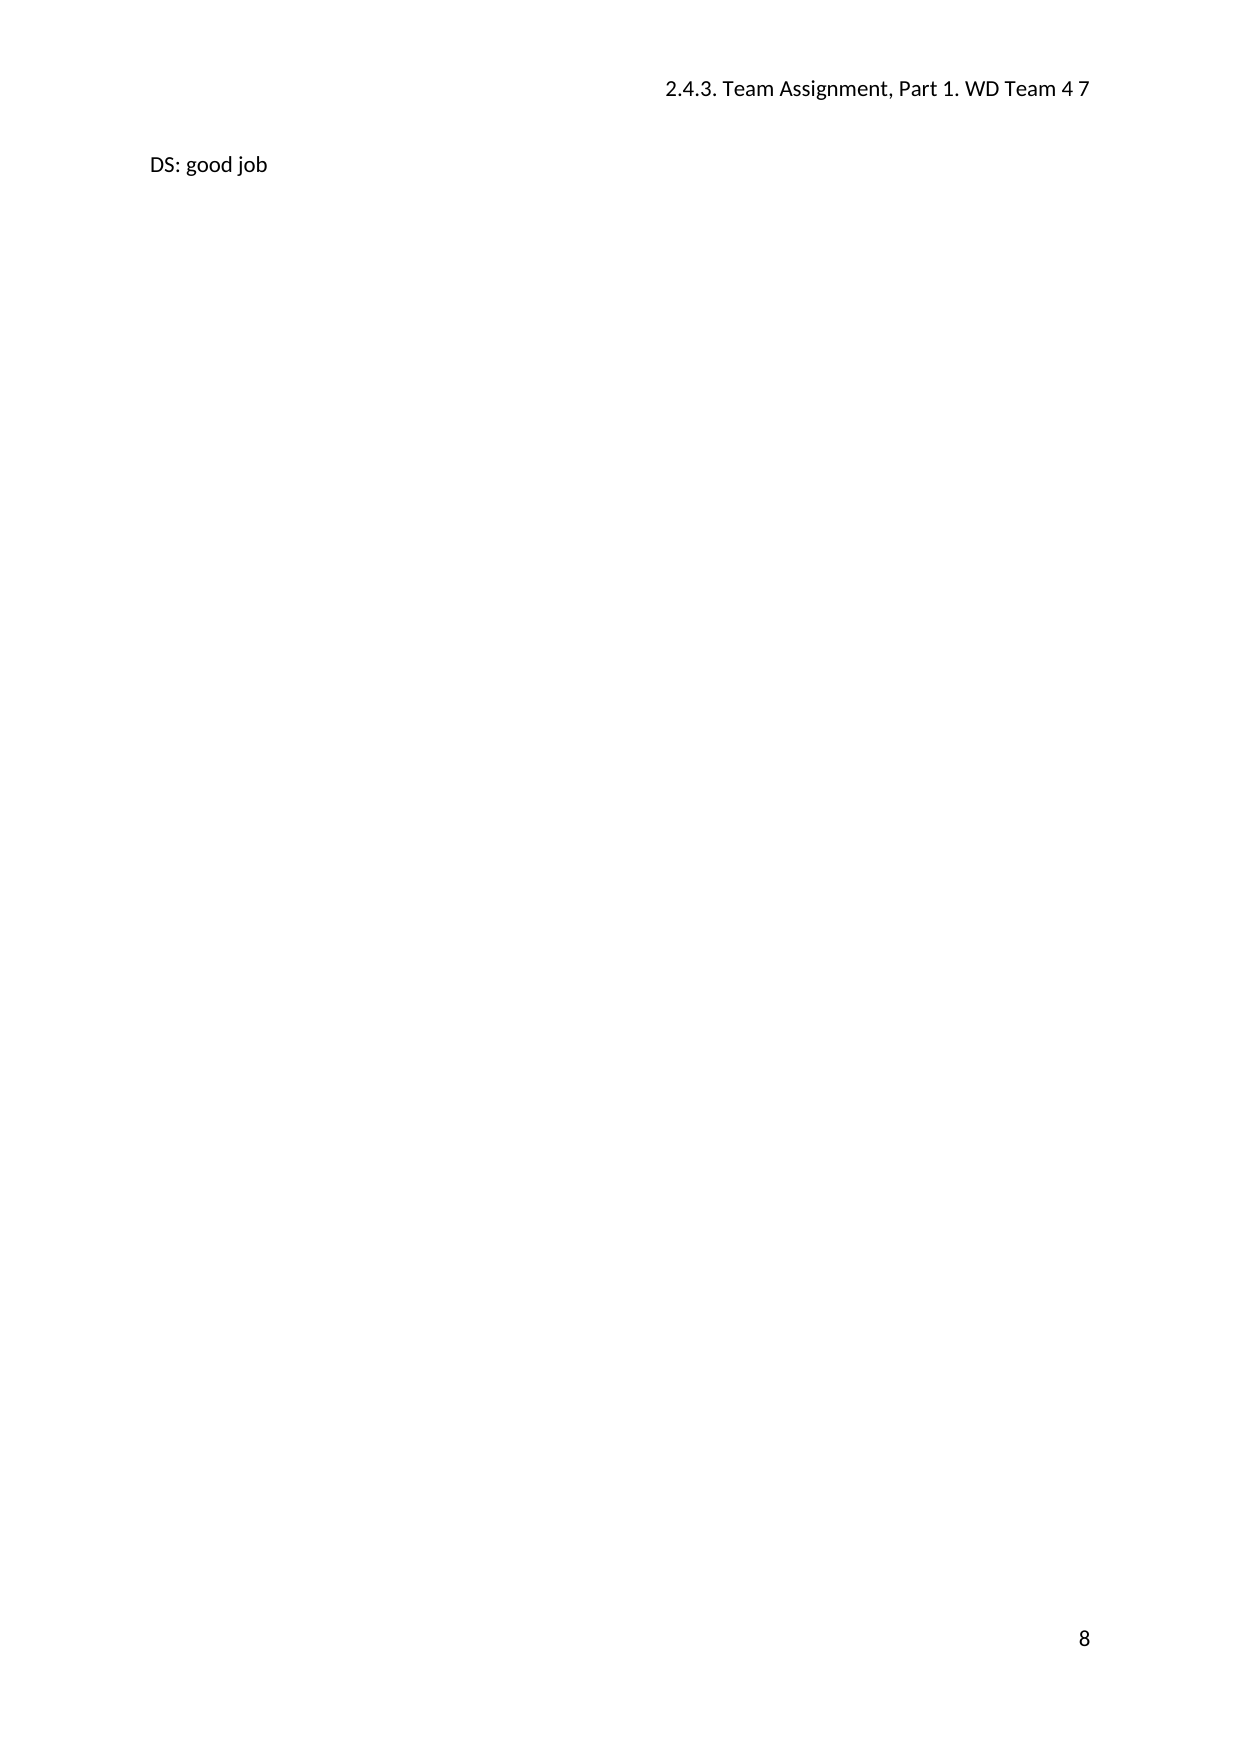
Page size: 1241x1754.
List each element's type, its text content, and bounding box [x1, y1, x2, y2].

text DS: good job [150, 150, 1090, 178]
